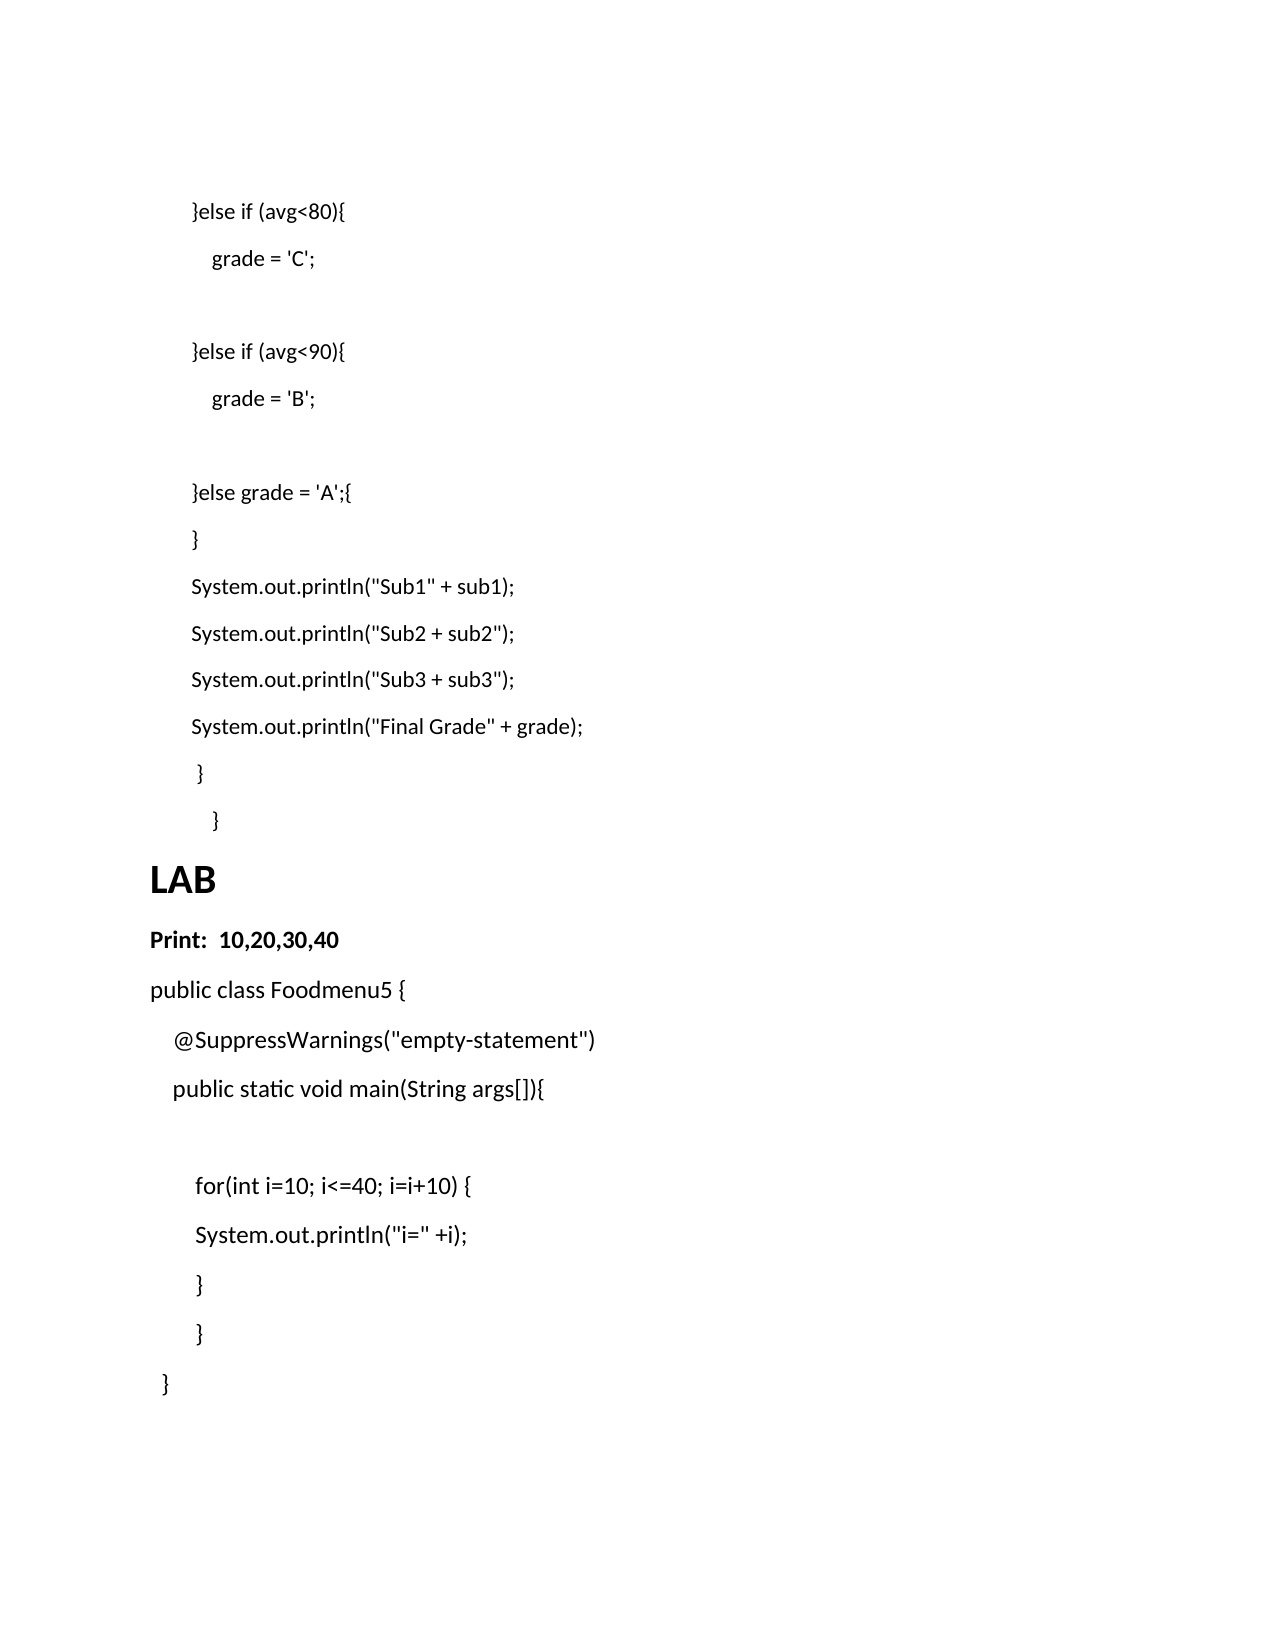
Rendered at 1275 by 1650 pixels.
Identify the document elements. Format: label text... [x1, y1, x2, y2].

text Print: 10,20,30,40 [150, 925, 1125, 955]
text System.out.println("Final Grade" + grade); [150, 712, 1125, 741]
text @SuppressWarnings("empty-statement") [150, 1024, 1125, 1054]
text }else grade = 'A';{ [150, 478, 1125, 506]
text } [150, 1319, 1125, 1349]
text }else if (avg<90){ [150, 337, 1125, 366]
text } [150, 806, 1125, 834]
text } [150, 525, 1125, 553]
text System.out.println("Sub1" + sub1); [150, 572, 1125, 600]
text public static void main(String args[]){ [150, 1073, 1125, 1104]
text System.out.println("Sub2 + sub2"); [150, 619, 1125, 647]
text System.out.println("Sub3 + sub3"); [150, 666, 1125, 694]
text System.out.println("i=" +i); [150, 1219, 1125, 1250]
text grade = 'C'; [150, 244, 1125, 272]
text for(int i=10; i<=40; i=i+10) { [150, 1170, 1125, 1200]
text grade = 'B'; [150, 384, 1125, 412]
text public class Foodmenu5 { [150, 974, 1125, 1005]
text }else if (avg<80){ [150, 197, 1125, 225]
text } [150, 759, 1125, 787]
text LAB [150, 853, 1125, 904]
text } [150, 1269, 1125, 1299]
text } [150, 1368, 1125, 1399]
